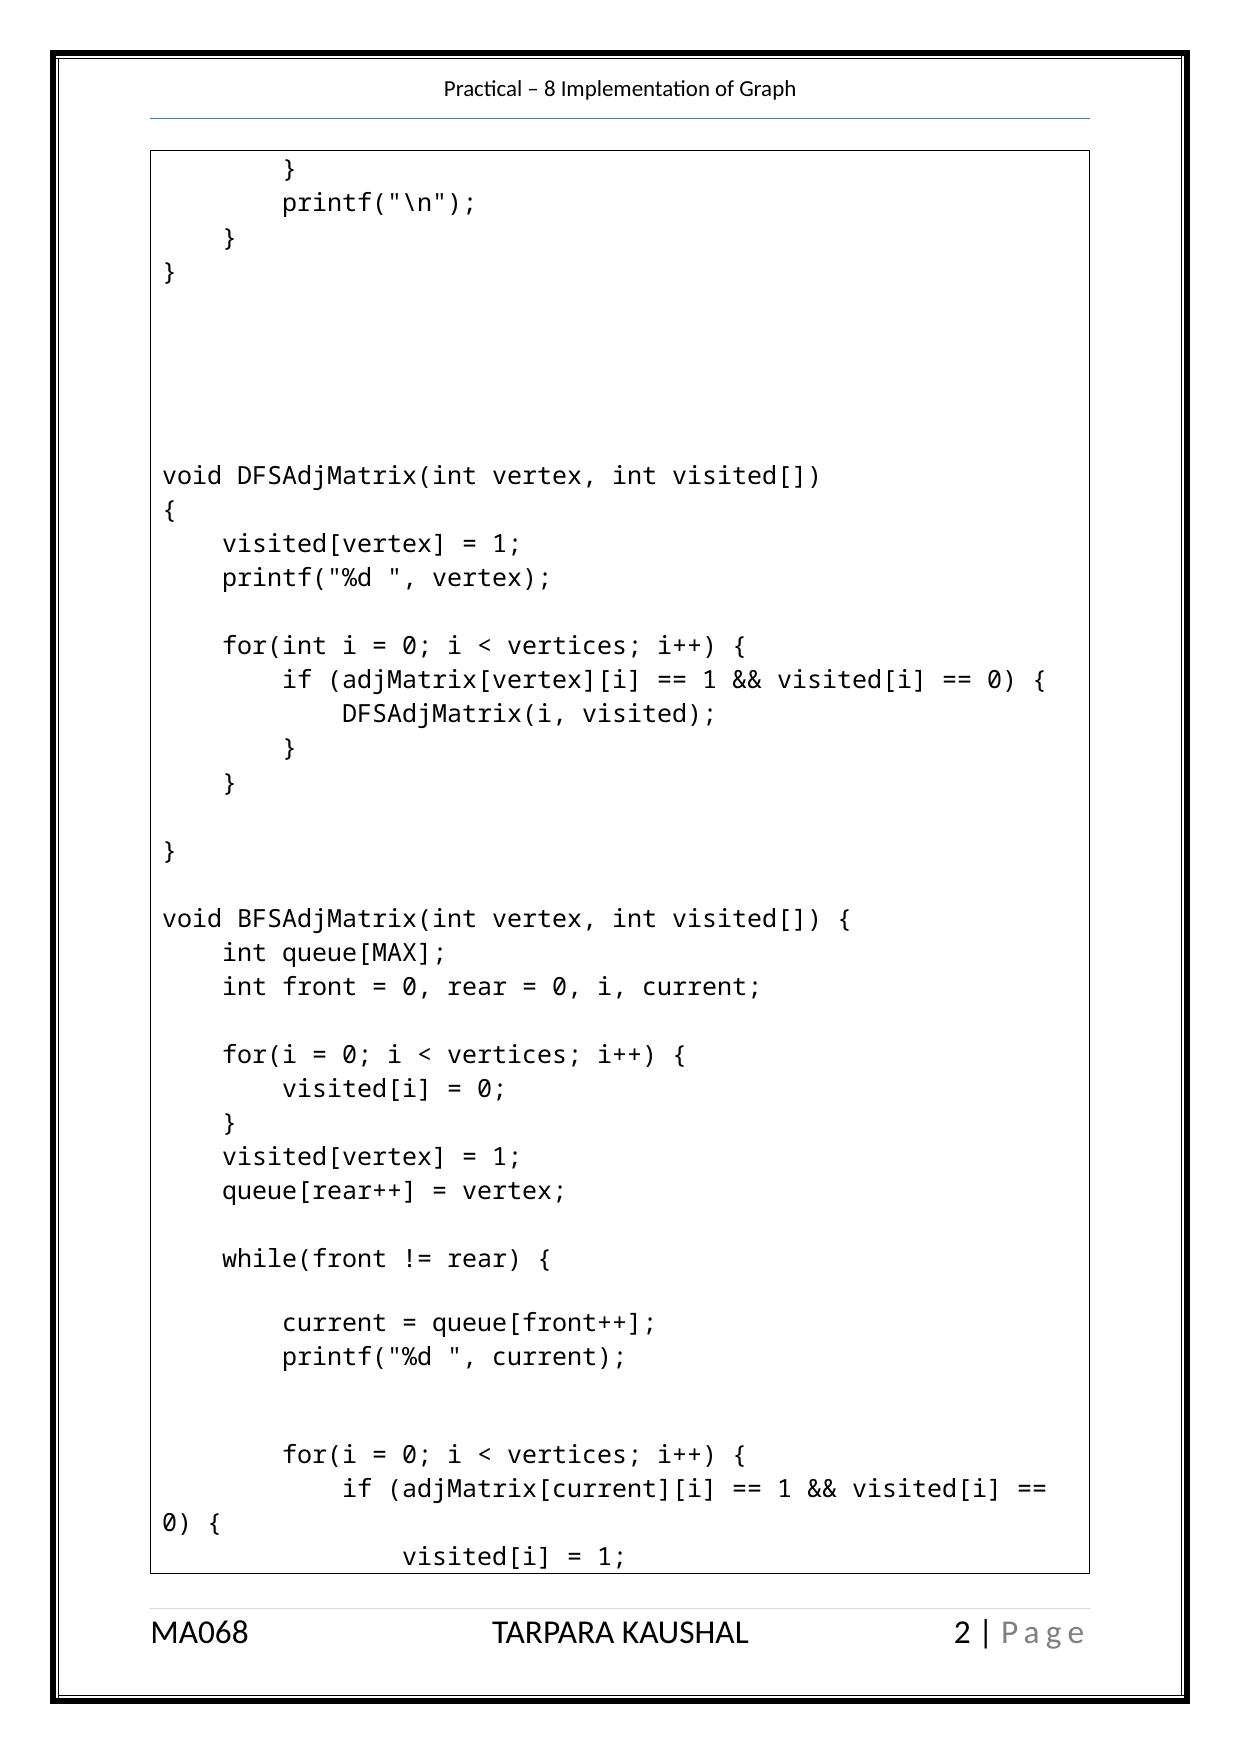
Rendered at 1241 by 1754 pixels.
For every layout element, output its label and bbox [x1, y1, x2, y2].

table_header [151, 151, 1089, 1573]
